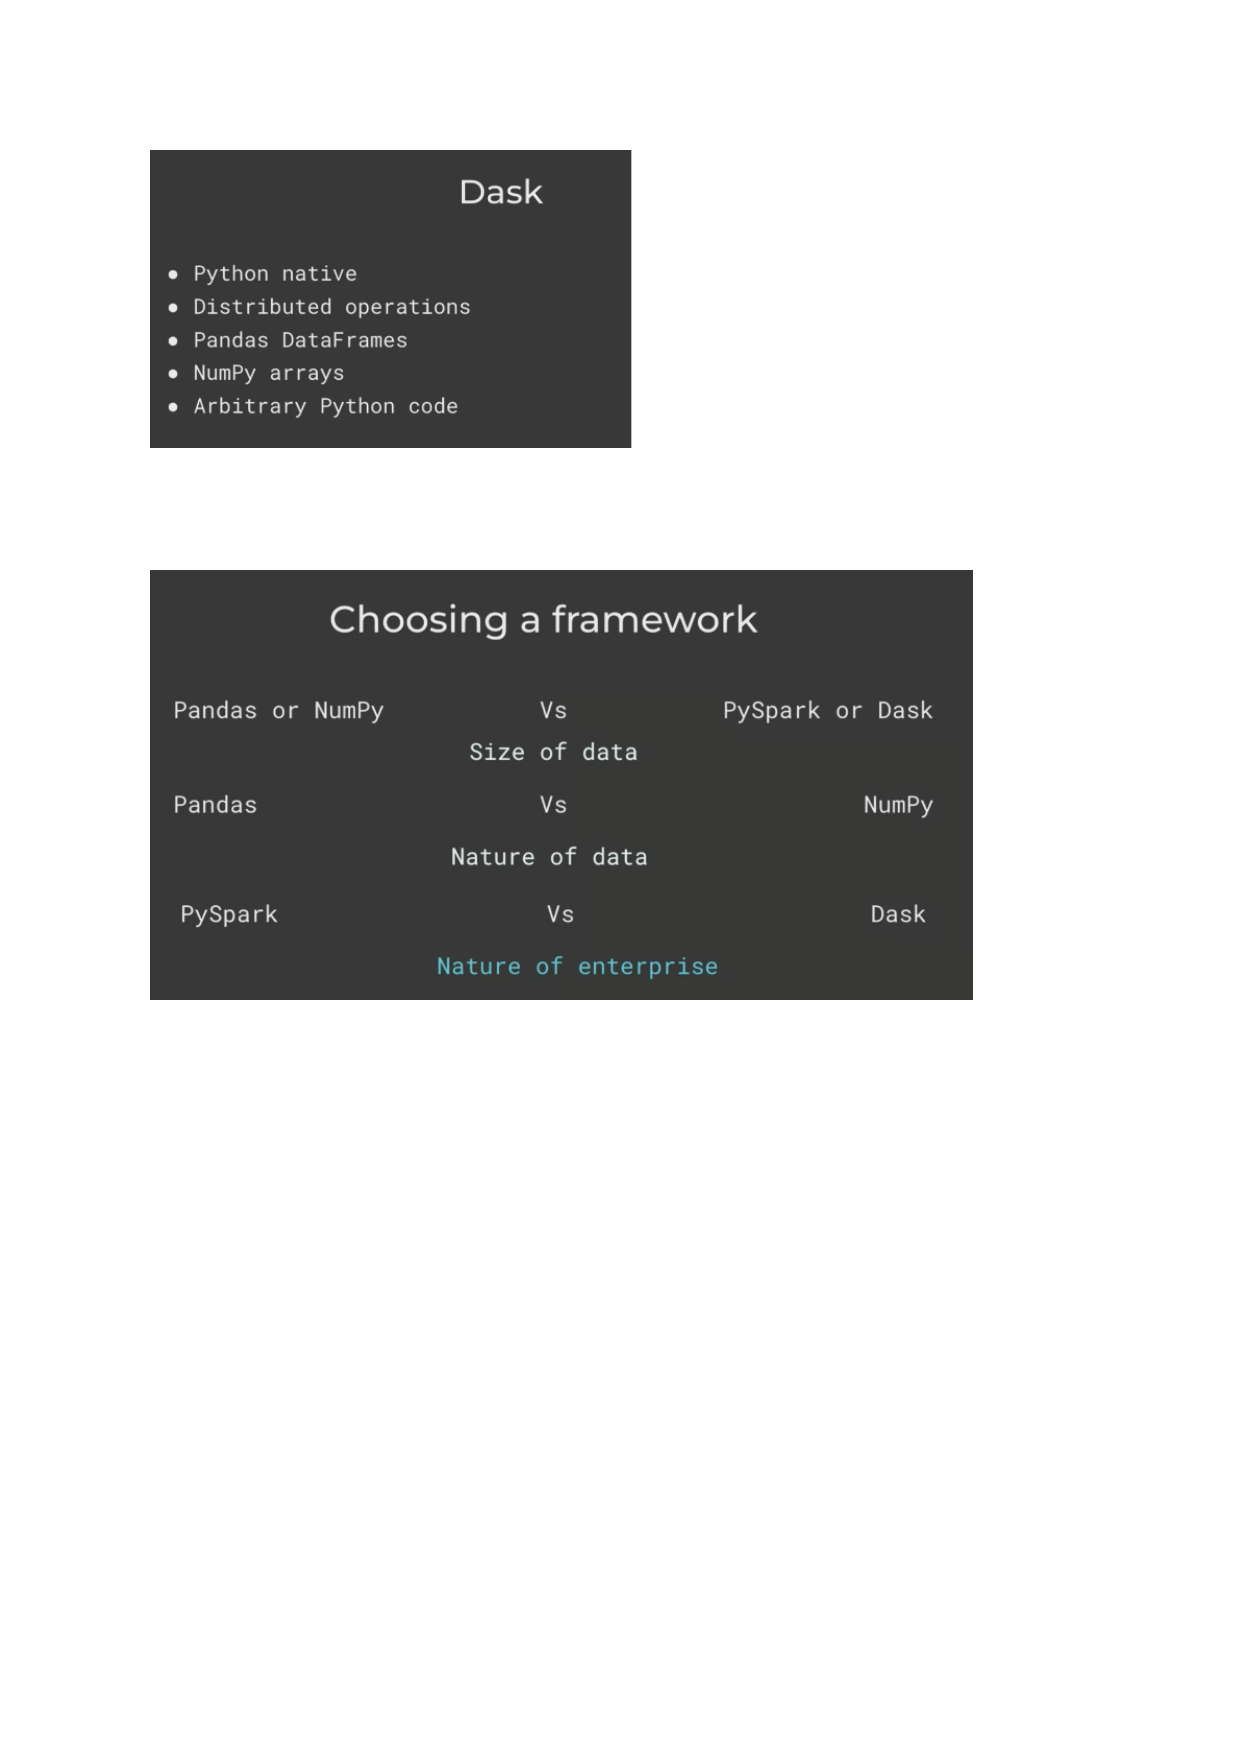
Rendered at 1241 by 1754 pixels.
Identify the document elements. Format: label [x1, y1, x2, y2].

picture [150, 570, 973, 1000]
picture [150, 150, 632, 448]
